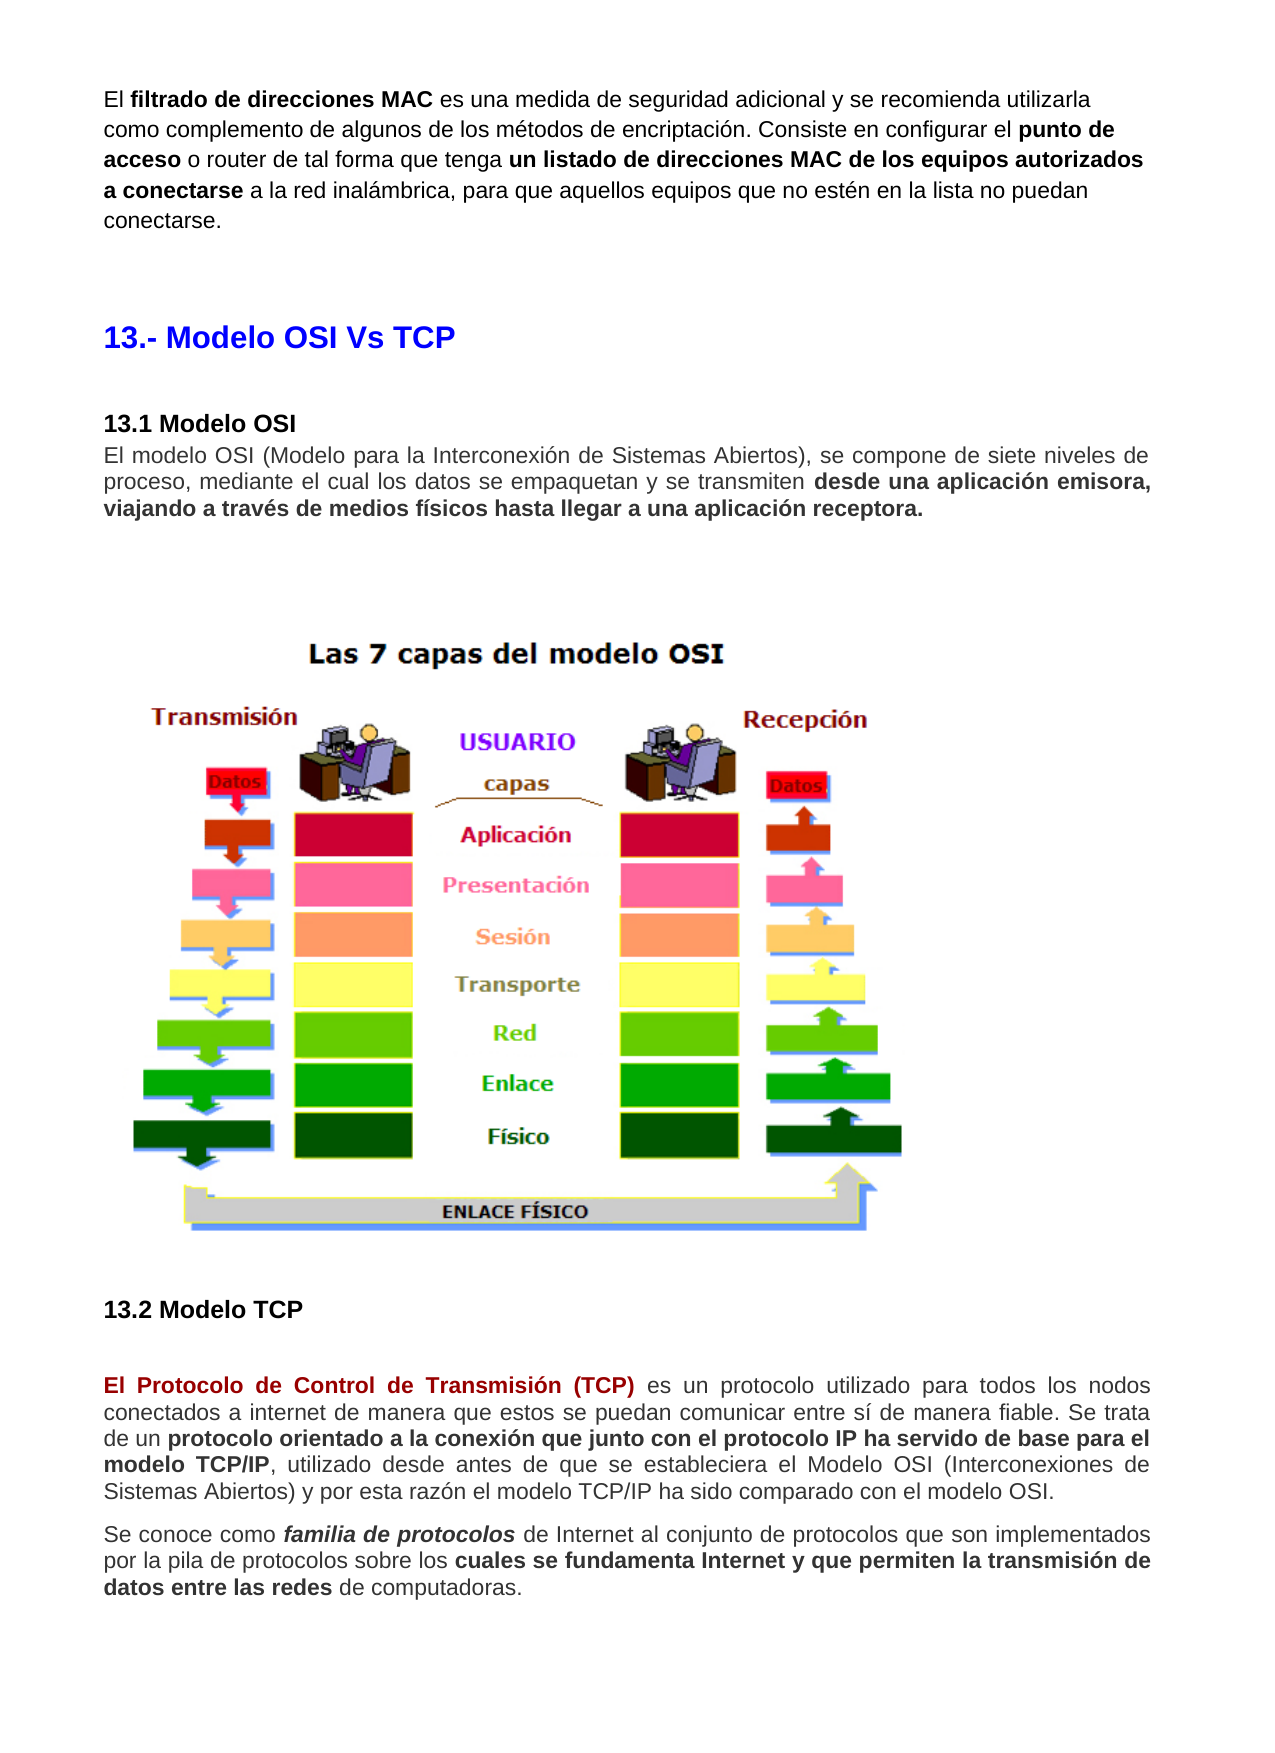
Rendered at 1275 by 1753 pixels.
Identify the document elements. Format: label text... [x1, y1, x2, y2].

subtitle 13.1 Modelo OSI [103, 409, 1151, 438]
text Se conoce como familia de protocolos de Internet al conjunto de protocolos que son implementados por la pila de protocolos sobre los cuales se fundamenta Internet y que permiten la transmisión de datos entre las redes de computadoras. [103, 1521, 1151, 1600]
subtitle 13.2 Modelo TCP [103, 1295, 1151, 1324]
text El Protocolo de Control de Transmisión (TCP) es un protocolo utilizado para todos los nodos conectados a internet de manera que estos se puedan comunicar entre sí de manera fiable. Se trata de un protocolo orientado a la conexión que junto con el protocolo IP ha servido de base para el modelo TCP/IP, utilizado desde antes de que se estableciera el Modelo OSI (Interconexiones de Sistemas Abiertos) y por esta razón el modelo TCP/IP ha sido comparado con el modelo OSI. [103, 1372, 1151, 1504]
picture [103, 619, 945, 1242]
text El modelo OSI (Modelo para la Interconexión de Sistemas Abiertos), se compone de siete niveles de proceso, mediante el cual los datos se empaquetan y se transmiten desde una aplicación emisora, viajando a través de medios físicos hasta llegar a una aplicación receptora. [103, 442, 1151, 521]
text El filtrado de direcciones MAC es una medida de seguridad adicional y se recomienda utilizarla como complemento de algunos de los métodos de encriptación. Consiste en configurar el punto de acceso o router de tal forma que tenga un listado de direcciones MAC de los equipos autorizados a conectarse a la red inalámbrica, para que aquellos equipos que no estén en la lista no puedan conectarse. [103, 86, 1151, 233]
subtitle 13.- Modelo OSI Vs TCP [103, 319, 1151, 355]
